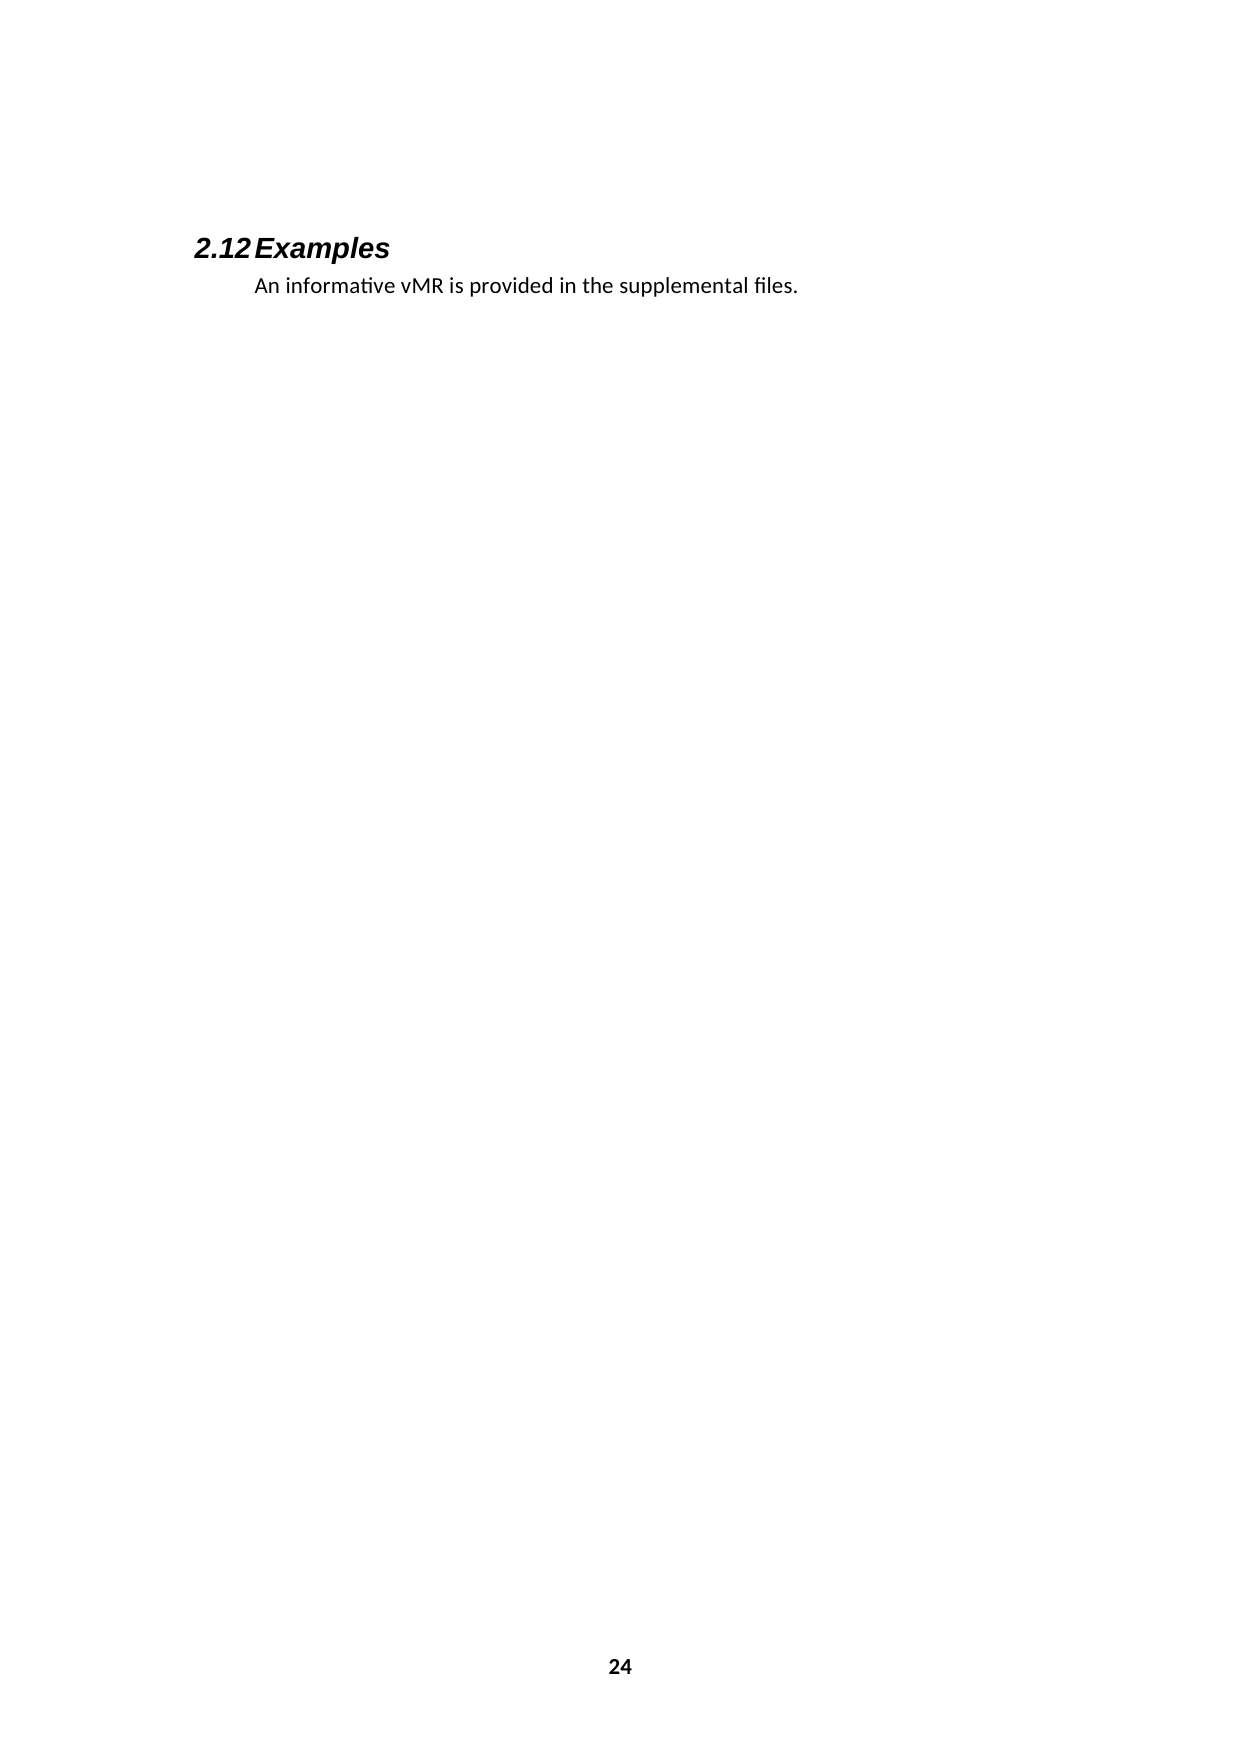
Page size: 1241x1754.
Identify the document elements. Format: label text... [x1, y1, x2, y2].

subtitle Examples [194, 231, 1090, 264]
text An informative vMR is provided in the supplemental files. [254, 271, 1090, 299]
